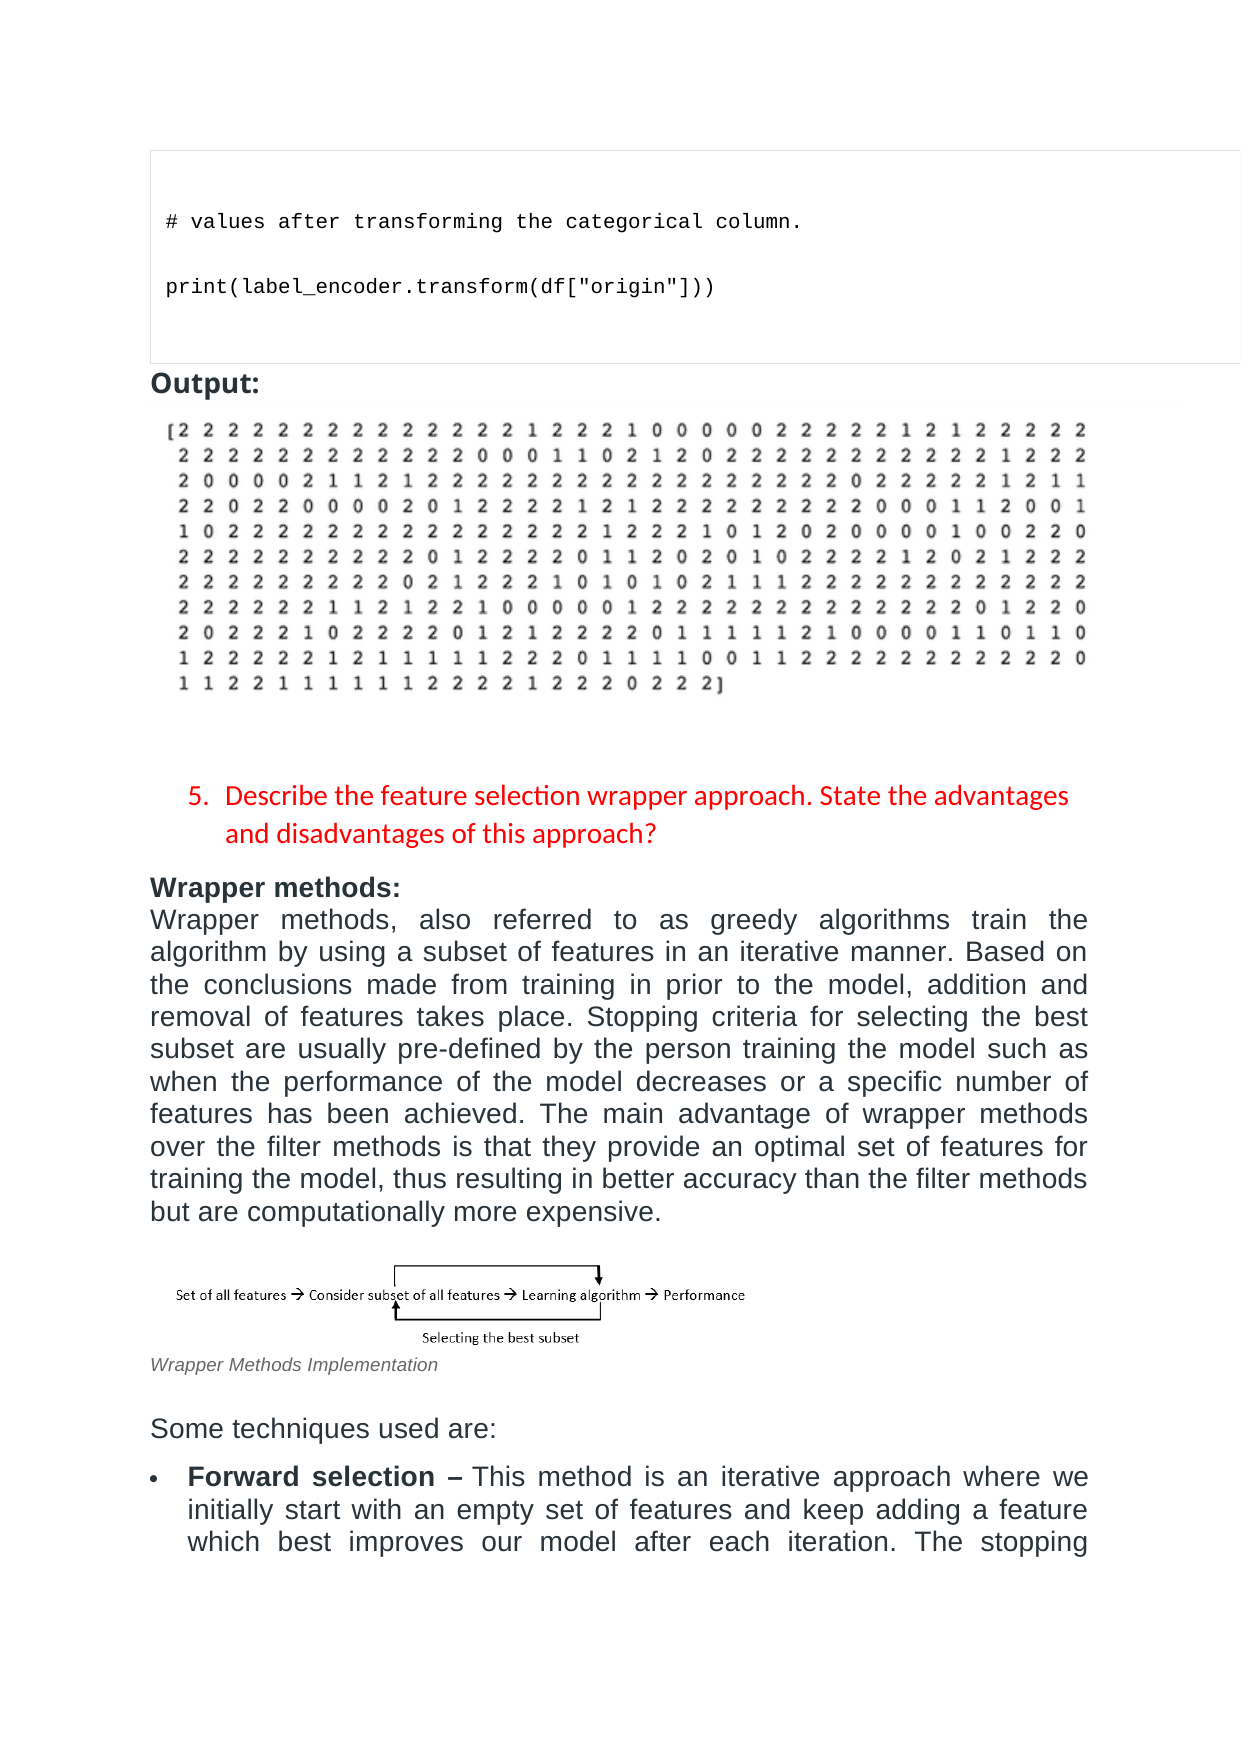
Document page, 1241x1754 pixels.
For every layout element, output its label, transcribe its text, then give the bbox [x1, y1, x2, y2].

picture [150, 401, 1182, 707]
picture [150, 1242, 778, 1354]
table_header # values after transforming the categorical column. print(label_encoder.transform(df["origin"])) [151, 151, 1240, 363]
text Wrapper methods, also referred to as greedy algorithms train the algorithm by using a subset of features in an iterative manner. Based on the conclusions made from training in prior to the model, addition and removal of features takes place. Stopping criteria for selecting the best subset are usually pre-defined by the person training the model such as when the performance of the model decreases or a specific number of features has been achieved. The main advantage of wrapper methods over the filter methods is that they provide an optimal set of features for training the model, thus resulting in better accuracy than the filter methods but are computationally more expensive. [150, 903, 1090, 1227]
text Wrapper methods: [150, 871, 1090, 903]
list Describe the feature selection wrapper approach. State the advantages and disadvantages of this approach? [187, 777, 1090, 851]
text Output: [150, 364, 1090, 401]
text Some techniques used are: [150, 1412, 1090, 1444]
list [150, 1460, 1090, 1557]
text Wrapper Methods Implementation [150, 1353, 1090, 1375]
